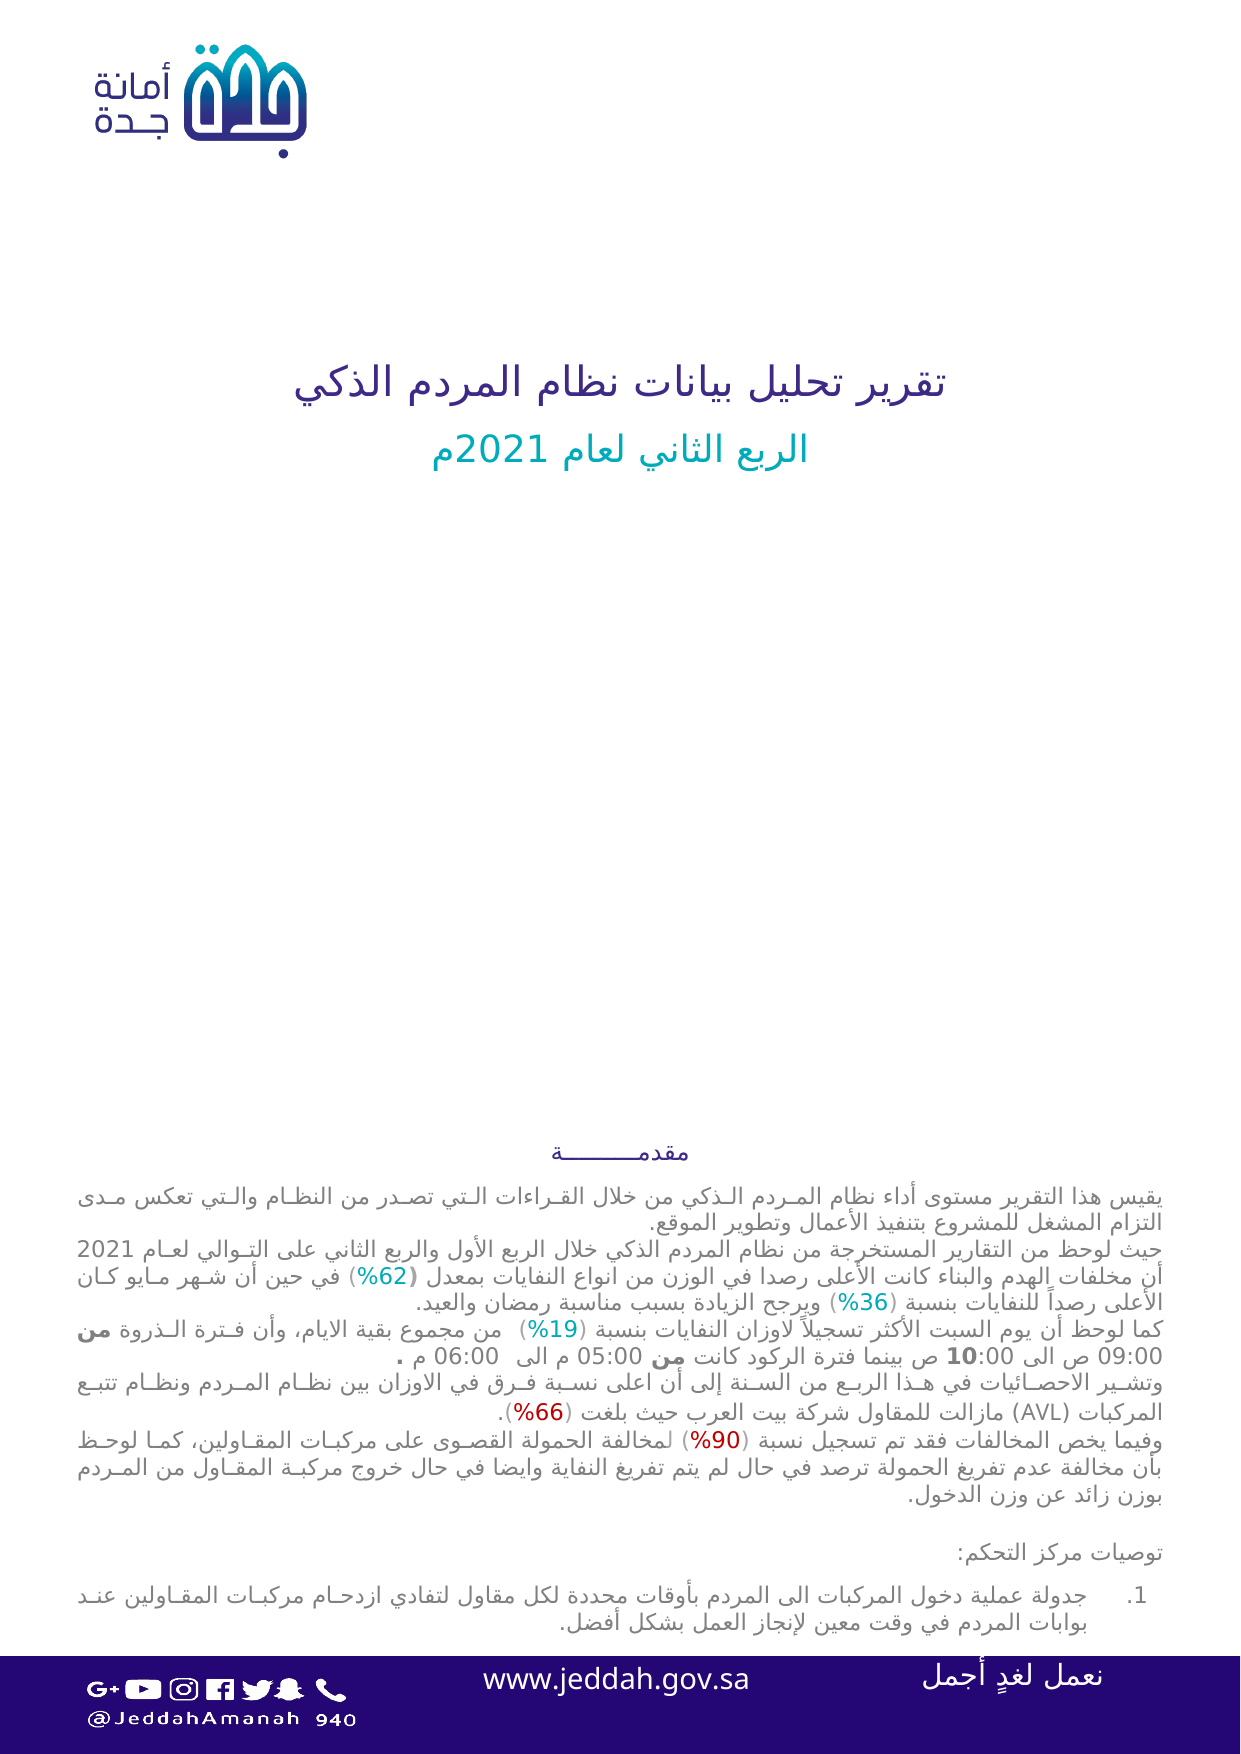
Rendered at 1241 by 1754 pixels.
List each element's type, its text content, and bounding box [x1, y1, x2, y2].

text كما لوحظ أن يوم السبت الأكثر تسجيلاً لاوزان النفايات بنسبة (19%) من مجموع بقية الايام، وأن فترة الذروة من 09:00 ص الى 10:00 ص بينما فترة الركود كانت من 05:00 م الى 06:00 م . [77, 1316, 1163, 1369]
text مقدمــــــــــة [77, 1137, 1163, 1166]
text يقيس هذا التقرير مستوى أداء نظام المردم الذكي من خلال القراءات التي تصدر من النظام والتي تعكس مدى التزام المشغل للمشروع بتنفيذ الأعمال وتطوير الموقع. [77, 1183, 1163, 1236]
text وتشير الاحصائيات في هذا الربع من السنة إلى أن اعلى نسبة فرق في الاوزان بين نظام المردم ونظام تتبع المركبات (AVL) مازالت للمقاول شركة بيت العرب حيث بلغت (66%). [77, 1369, 1163, 1427]
text تقرير تحليل بيانات نظام المردم الذكي [77, 358, 1163, 407]
text وفيما يخص المخالفات فقد تم تسجيل نسبة (90%) لمخالفة الحمولة القصوى على مركبات المقاولين، كما لوحظ بأن مخالفة عدم تفريغ الحمولة ترصد في حال لم يتم تفريغ النفاية وايضا في حال خروج مركبة المقاول من المردم بوزن زائد عن وزن الدخول. [77, 1427, 1163, 1507]
picture [76, 36, 325, 167]
picture [0, 1656, 1241, 1754]
text حيث لوحظ من التقارير المستخرجة من نظام المردم الذكي خلال الربع الأول والربع الثاني على التوالي لعام 2021 أن مخلفات الهدم والبناء كانت الأعلى رصدا في الوزن من انواع النفايات بمعدل (62%) في حين أن شهر مايو كان الأعلى رصداً للنفايات بنسبة (36%) ويرجح الزيادة بسبب مناسبة رمضان والعيد. [77, 1236, 1163, 1316]
subtitle الربع الثاني لعام 2021م [77, 427, 1163, 471]
text توصيات مركز التحكم: [77, 1539, 1163, 1565]
list جدولة عملية دخول المركبات الى المردم بأوقات محددة لكل مقاول لتفادي ازدحام مركبات المقاولين عند بوابات المردم في وقت معين لإنجاز العمل بشكل أفضل. [77, 1582, 1126, 1635]
